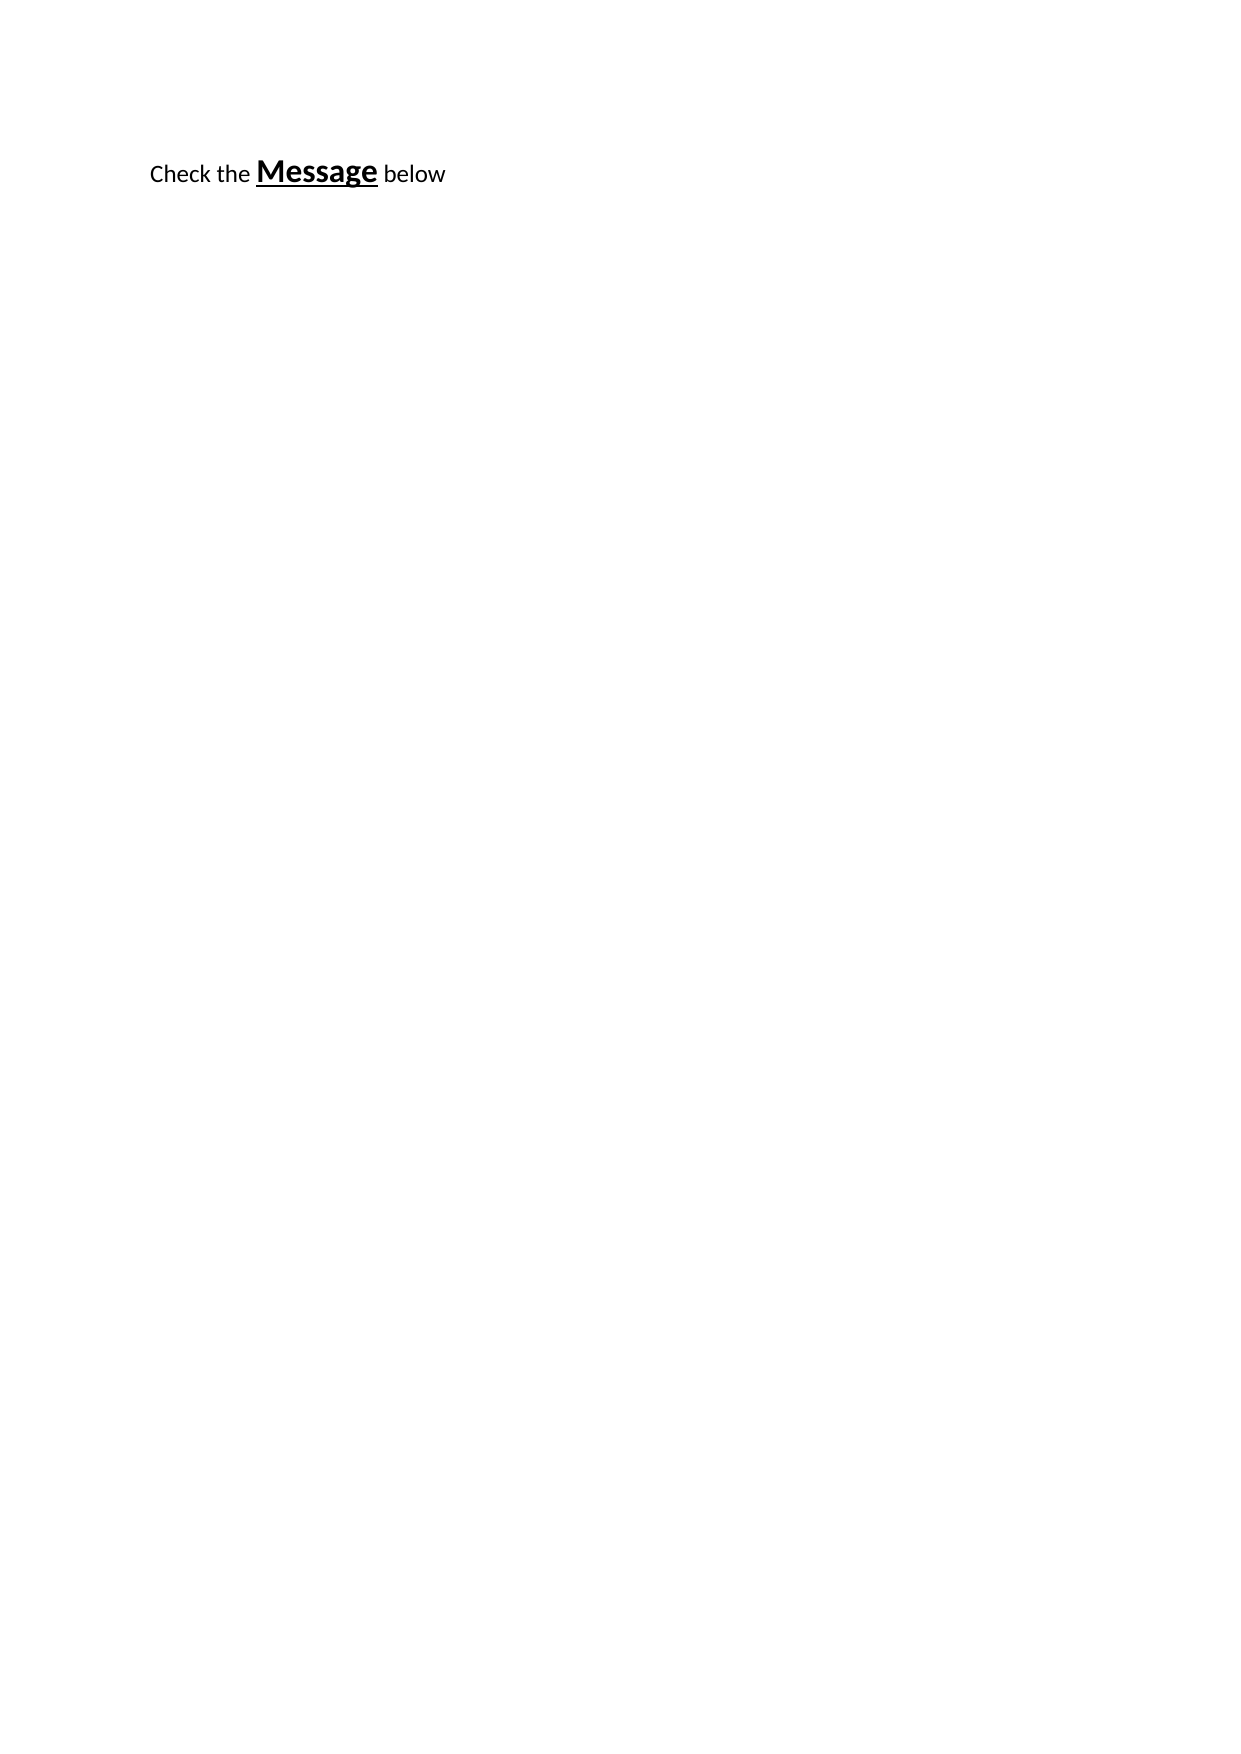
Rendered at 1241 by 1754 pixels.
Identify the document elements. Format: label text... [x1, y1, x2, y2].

text Check the Message below [150, 150, 1090, 191]
